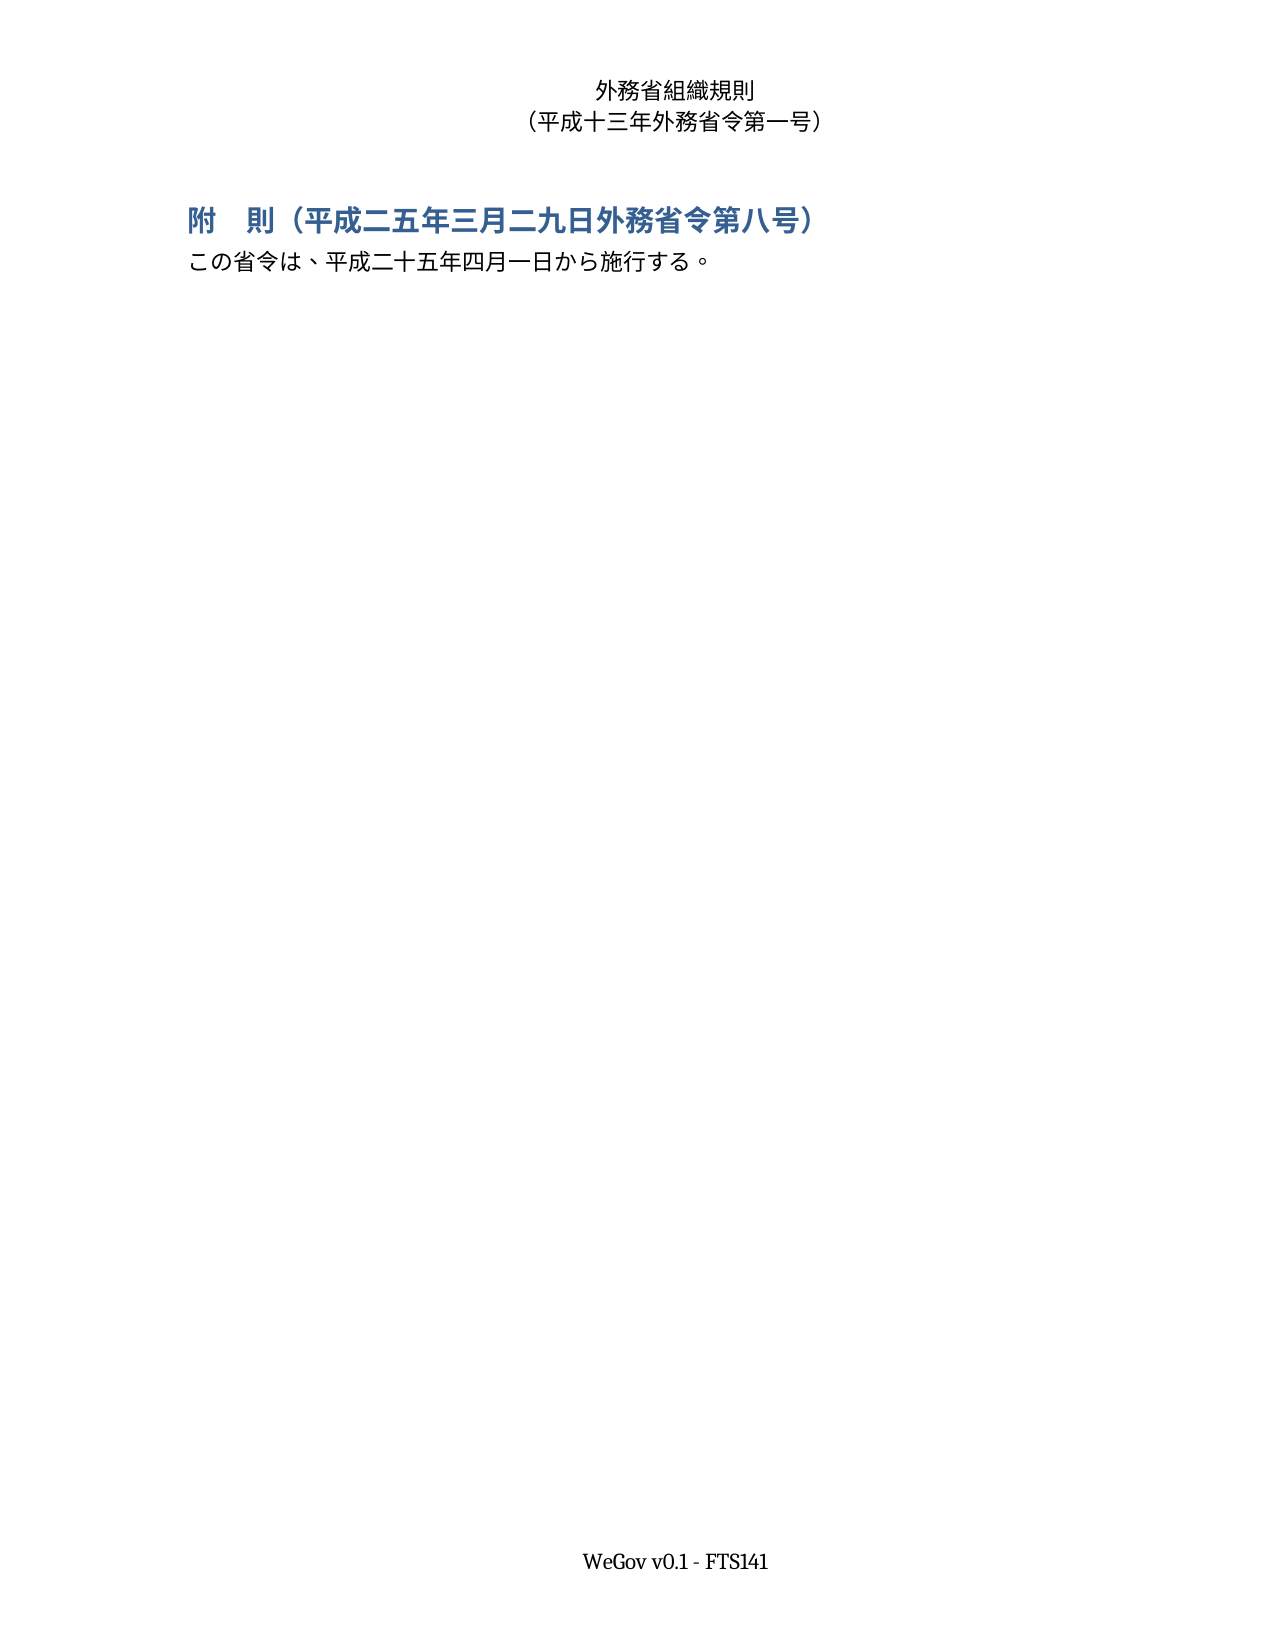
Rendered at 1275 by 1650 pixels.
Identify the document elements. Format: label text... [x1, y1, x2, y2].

text この省令は、平成二十五年四月一日から施行する。 [187, 246, 1087, 277]
subtitle 附 則（平成二五年三月二九日外務省令第八号） [187, 200, 1087, 240]
